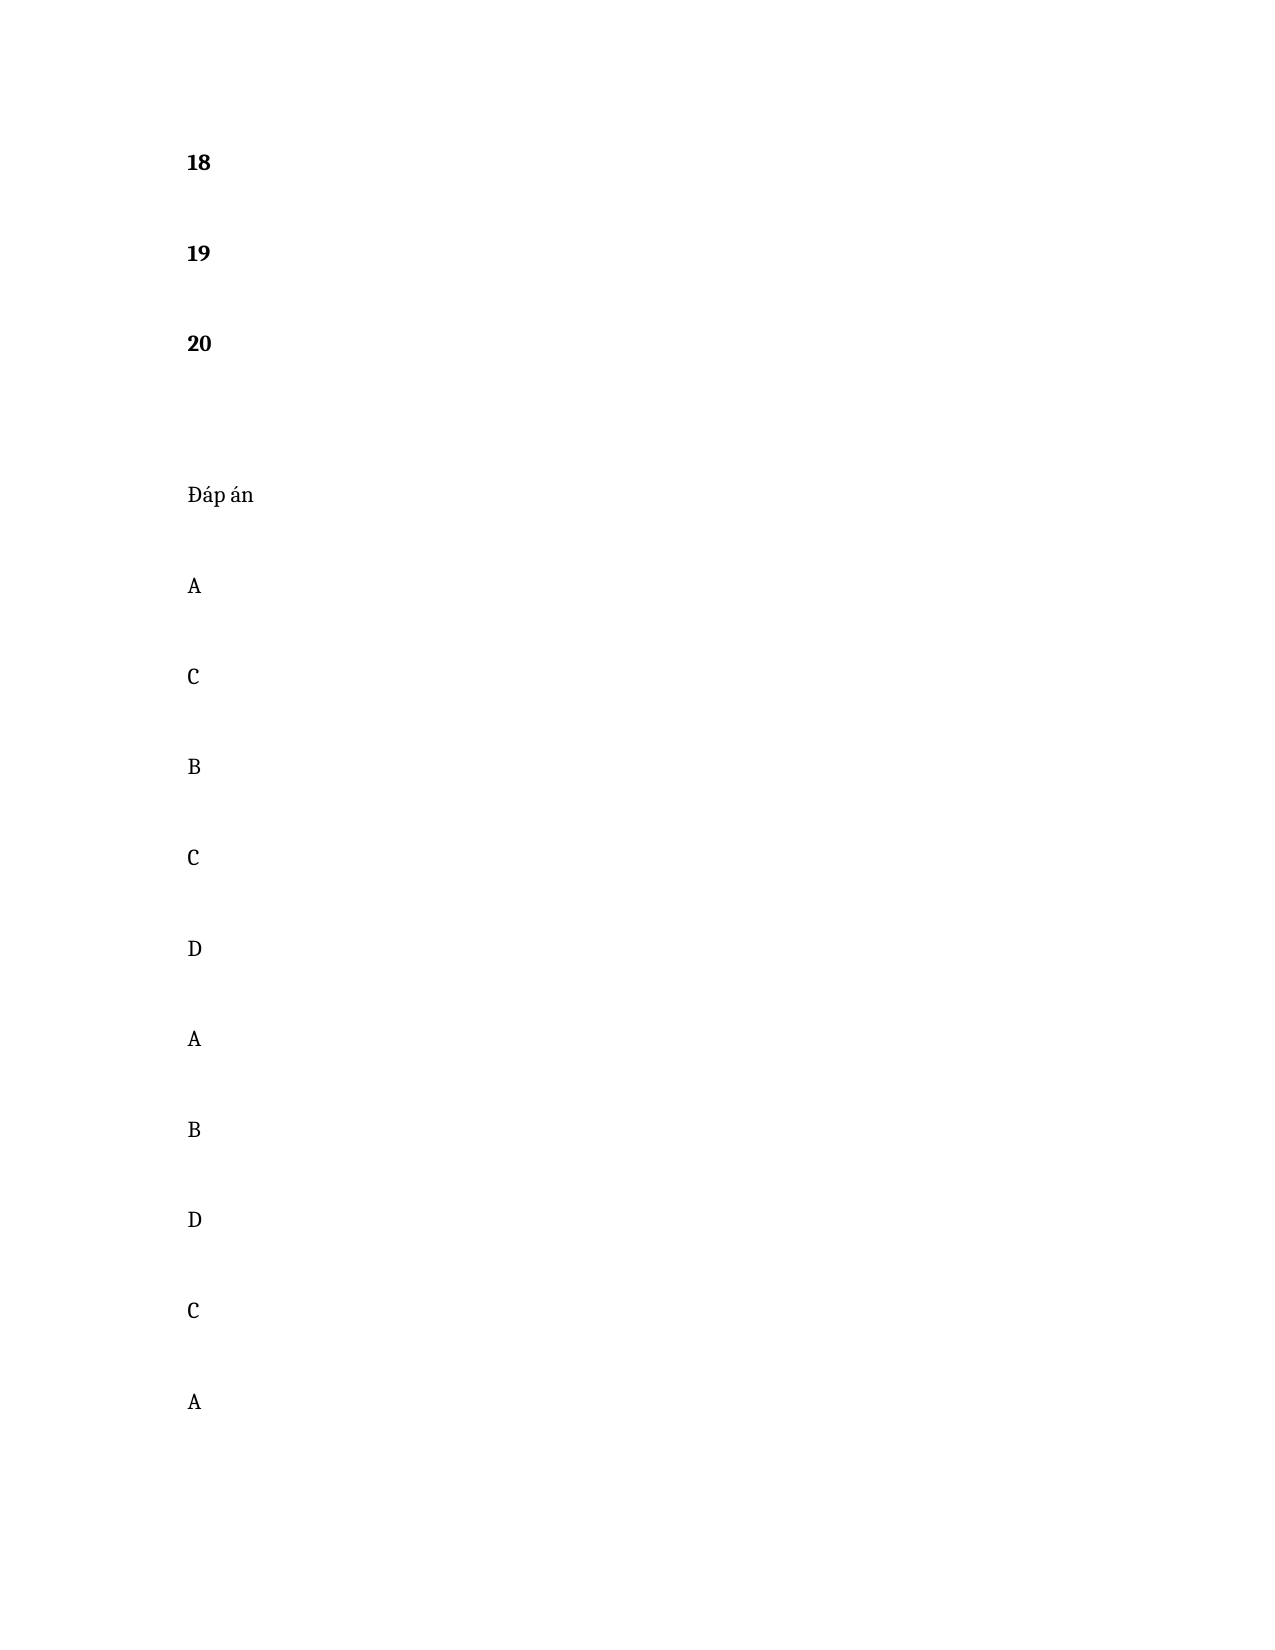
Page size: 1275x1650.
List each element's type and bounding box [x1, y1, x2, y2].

text [187, 150, 1087, 1475]
